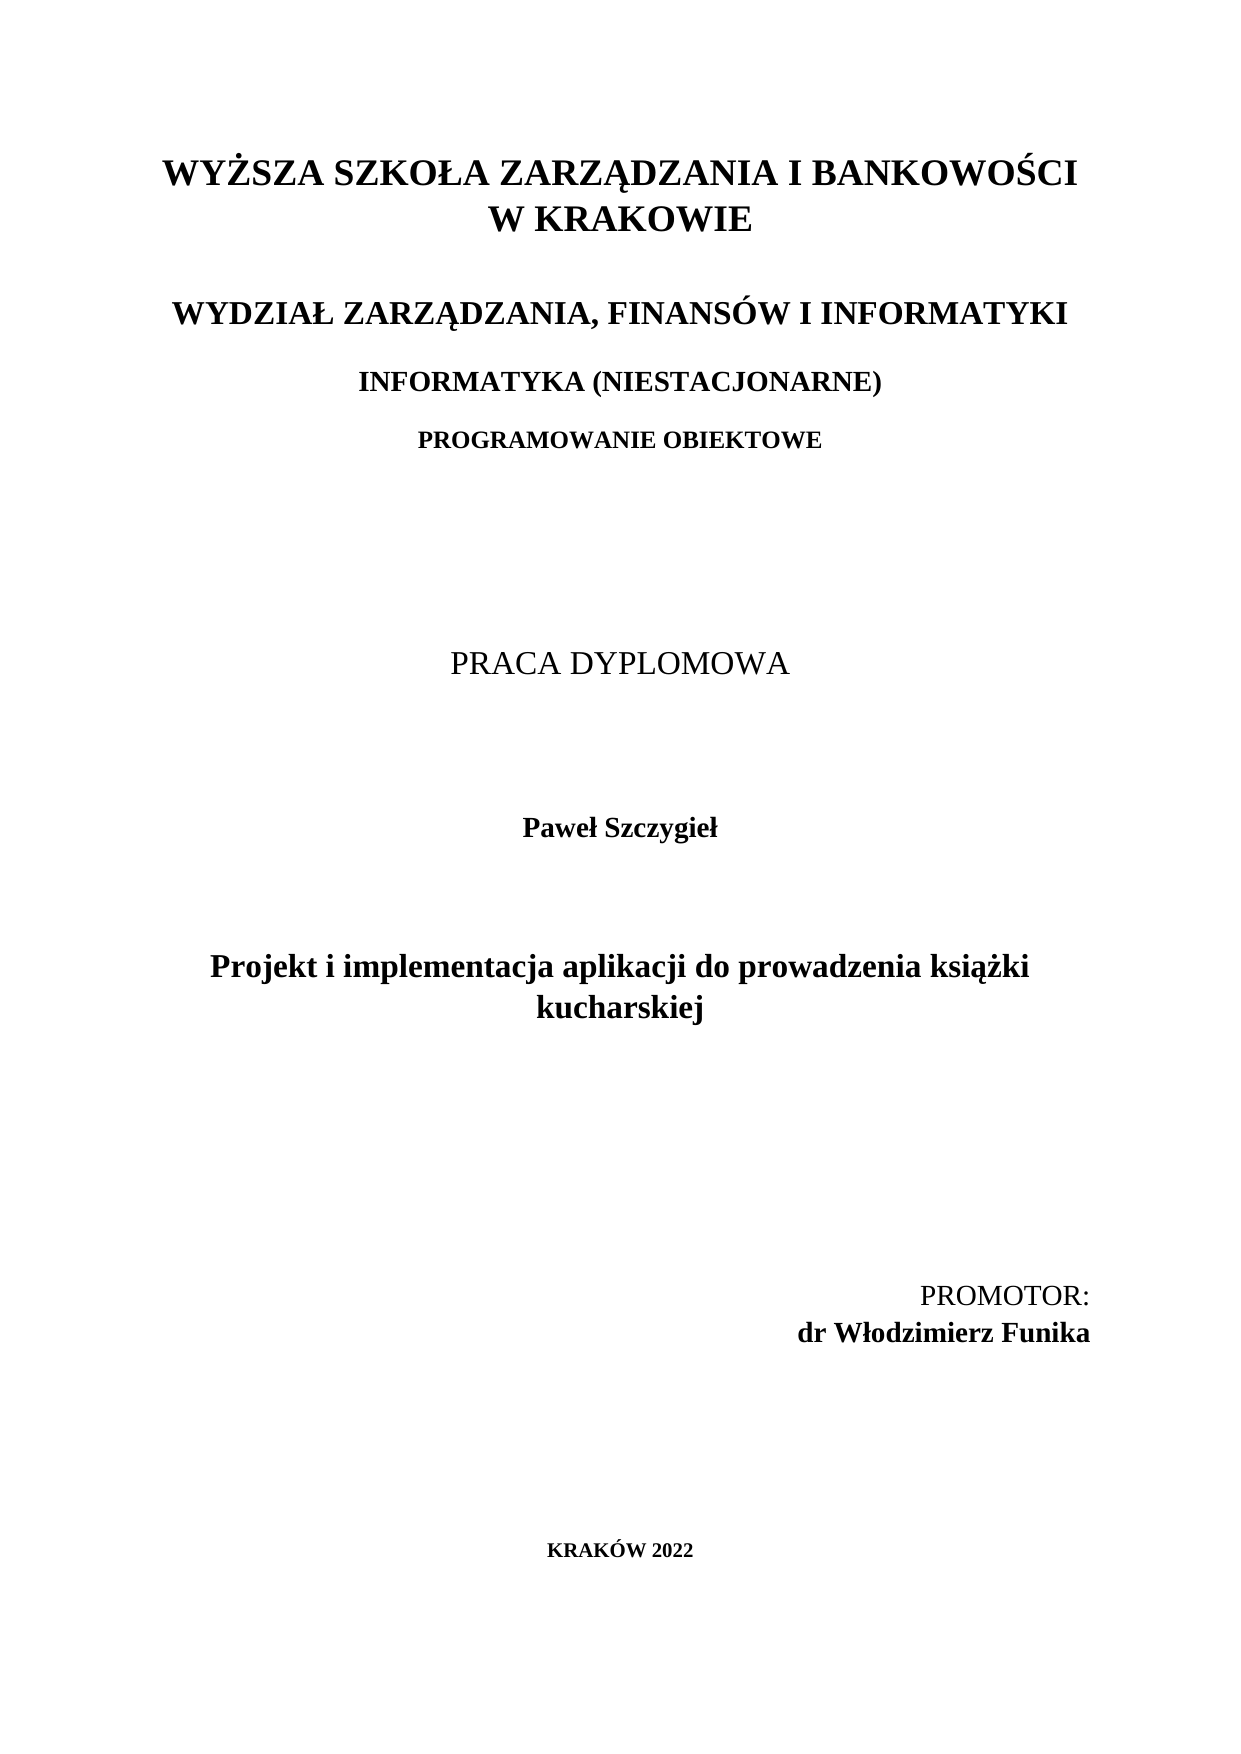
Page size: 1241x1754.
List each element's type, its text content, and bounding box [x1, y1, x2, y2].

text PRACA DYPLOMOWA [150, 643, 1090, 682]
text dr Włodzimierz Funika [150, 1315, 1090, 1348]
text PROMOTOR: [150, 1278, 1090, 1312]
text KRAKÓW 2022 [150, 1538, 1090, 1562]
text WYŻSZA SZKOŁA ZARZĄDZANIA I BANKOWOŚCI [150, 150, 1090, 193]
text Paweł Szczygieł [150, 810, 1090, 843]
text W KRAKOWIE [150, 197, 1090, 240]
text Projekt i implementacja aplikacji do prowadzenia książki kucharskiej [150, 946, 1090, 1026]
text PROGRAMOWANIE OBIEKTOWE [150, 425, 1090, 453]
text WYDZIAŁ ZARZĄDZANIA, FINANSÓW I INFORMATYKI [150, 293, 1090, 331]
text INFORMATYKA (NIESTACJONARNE) [150, 364, 1090, 397]
